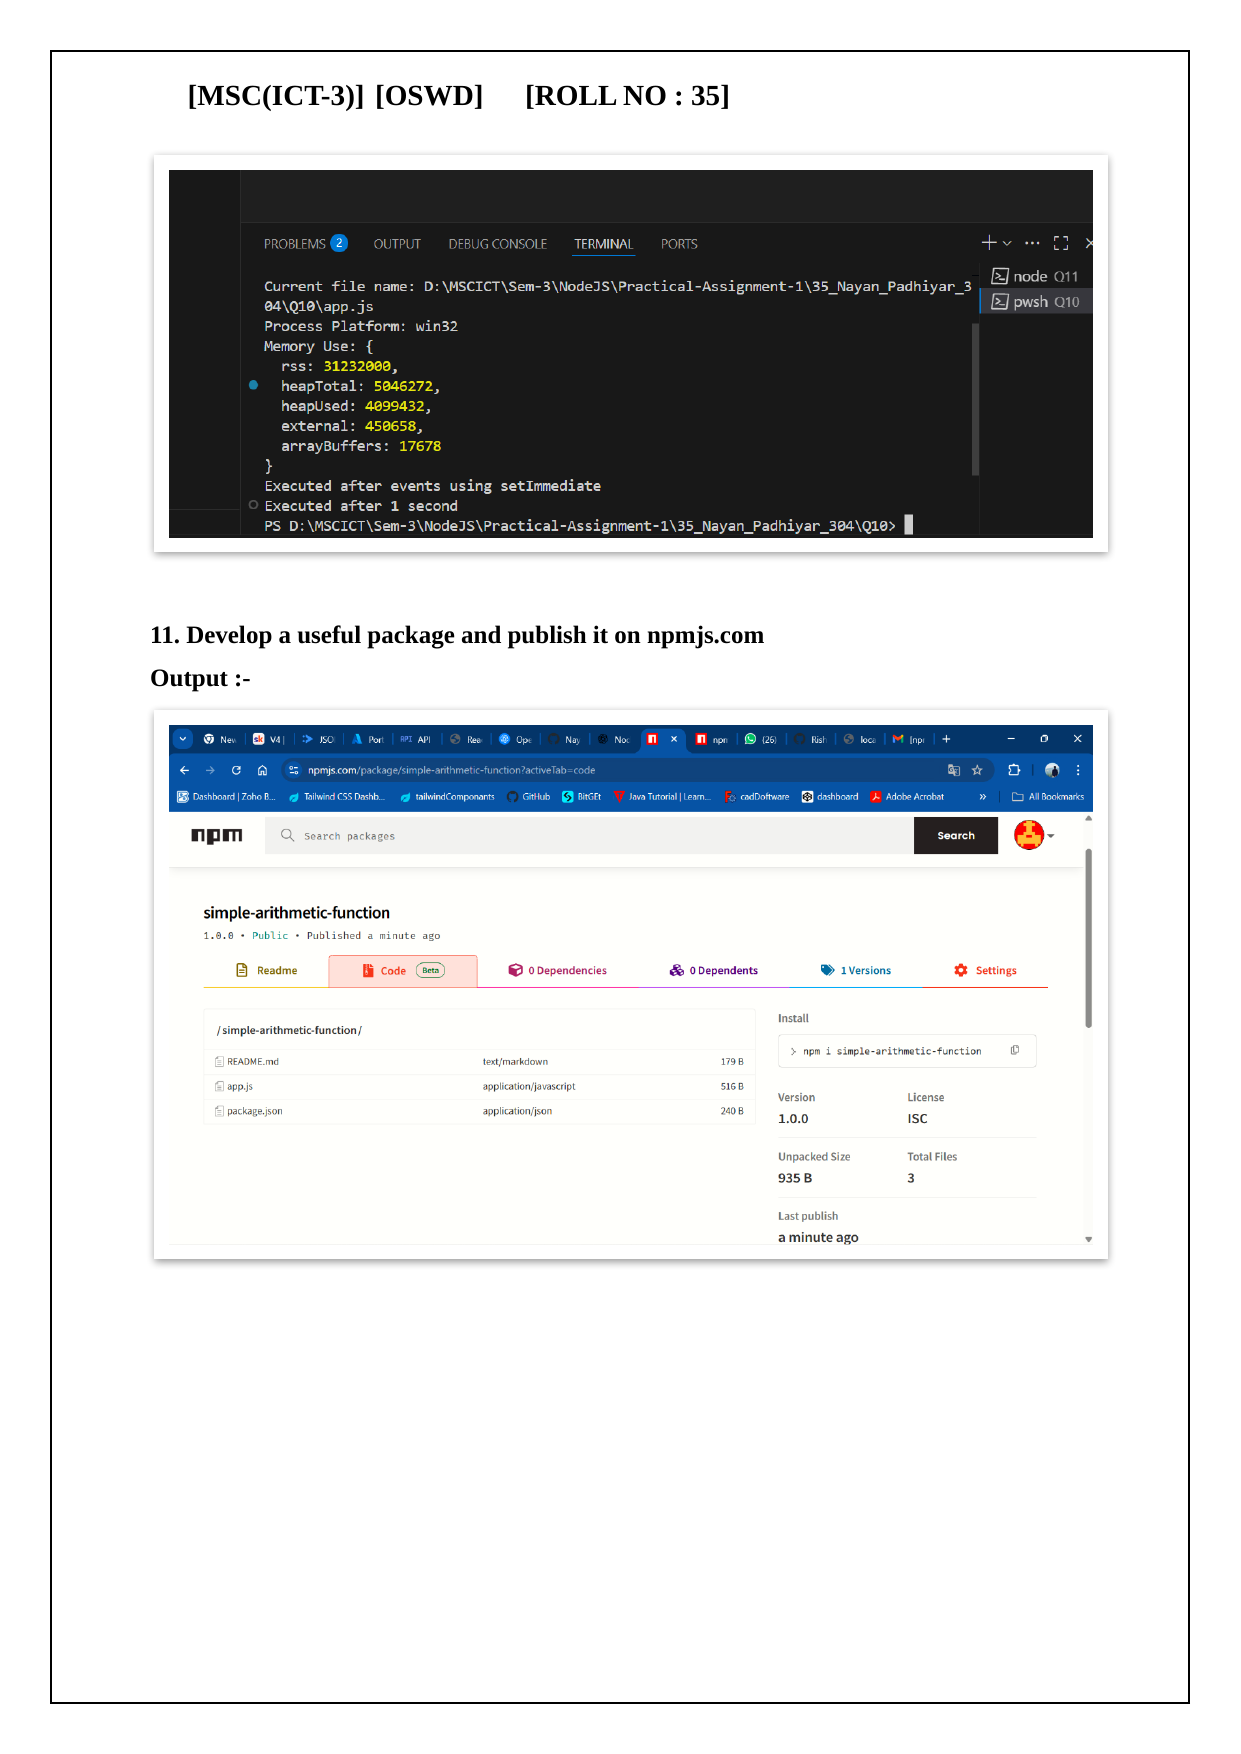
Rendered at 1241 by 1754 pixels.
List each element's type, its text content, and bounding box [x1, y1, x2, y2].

picture [169, 170, 1093, 538]
picture [169, 725, 1093, 1245]
text Output :- [150, 663, 1074, 692]
text 11. Develop a useful package and publish it on npmjs.com [150, 620, 1074, 649]
